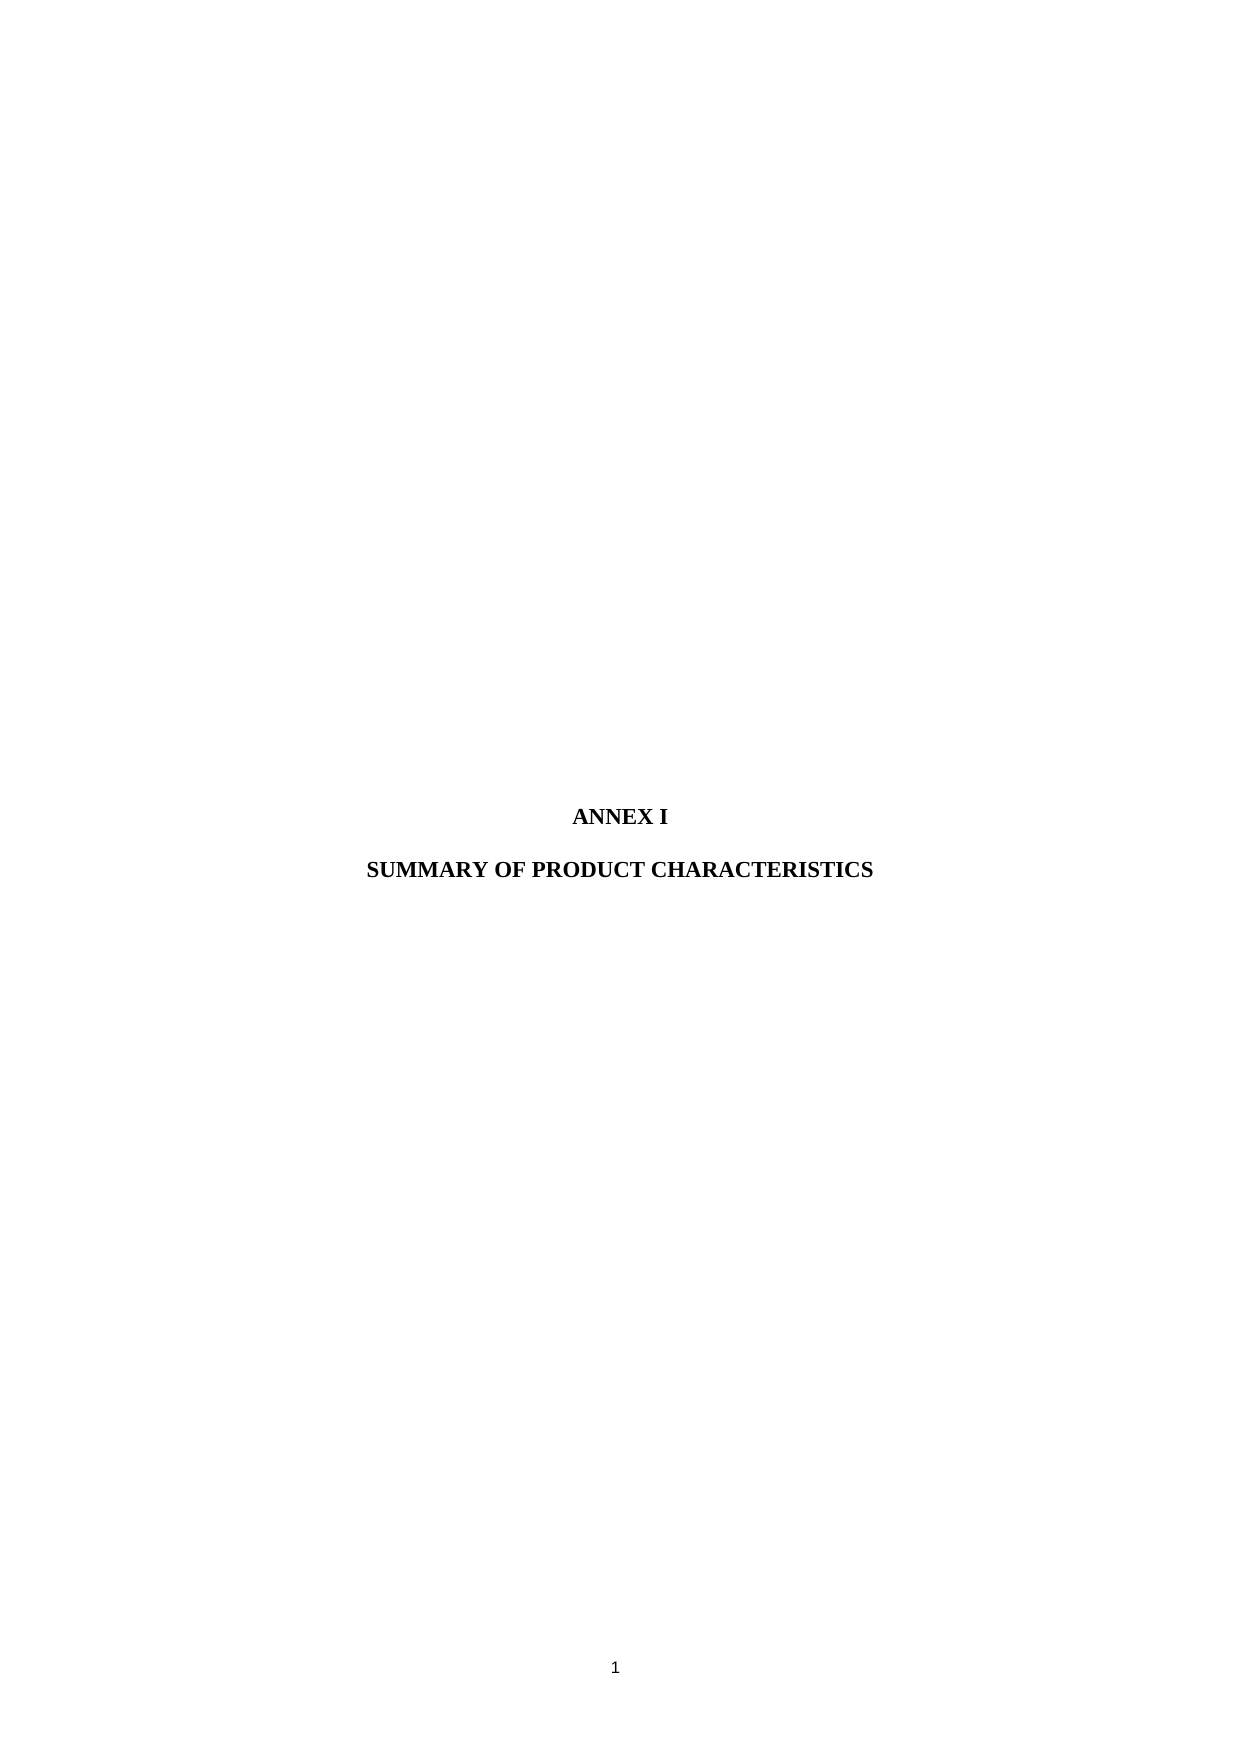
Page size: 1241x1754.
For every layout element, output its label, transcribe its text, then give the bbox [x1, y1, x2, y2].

text SUMMARY OF PRODUCT CHARACTERISTICS [148, 856, 1092, 882]
text ANNEX I [148, 803, 1092, 830]
